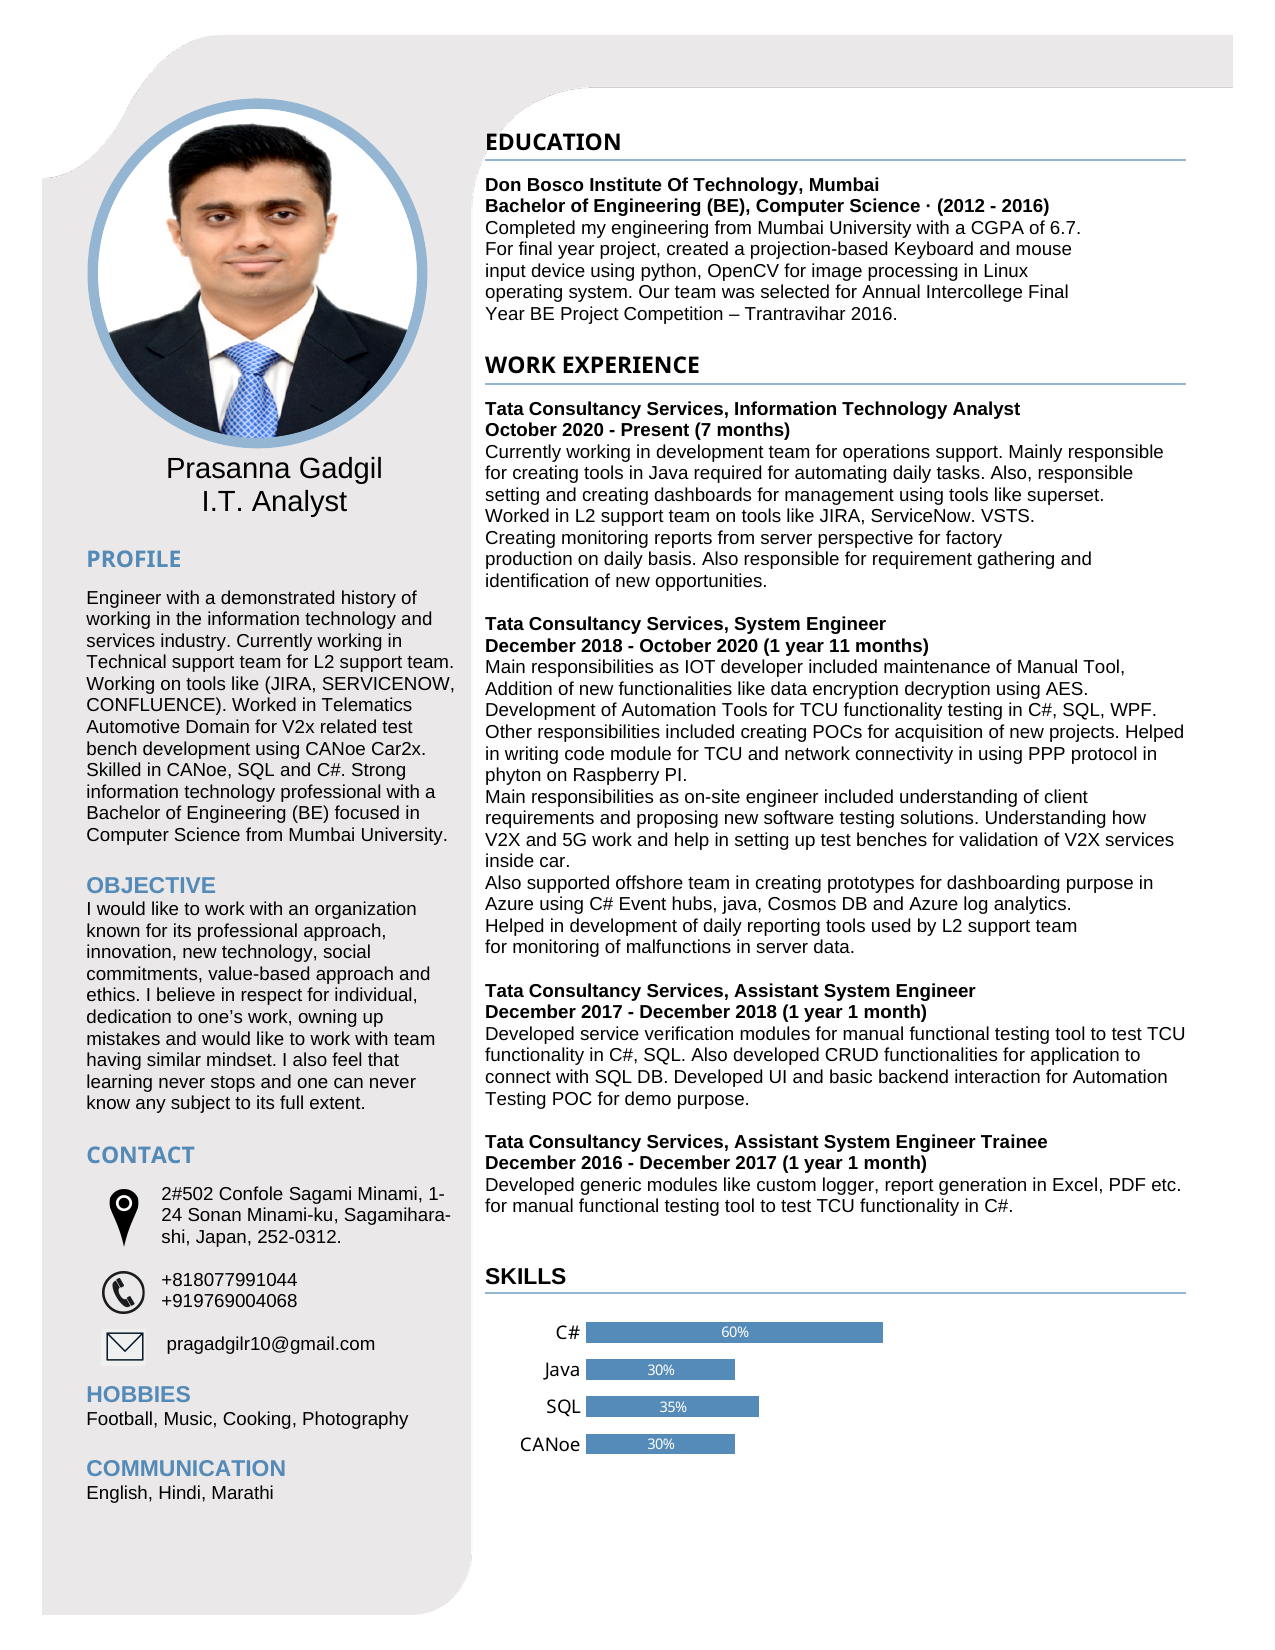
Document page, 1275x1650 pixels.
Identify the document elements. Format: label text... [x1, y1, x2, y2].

table_header Don Bosco Institute Of Technology, Mumbai Bachelor of Engineering (BE), Computer Science · (2012 - 2016) Completed my engineering from Mumbai University with a CGPA of 6.7. For final year project, created a projection-based Keyboard and mouse input device using python, OpenCV for image processing in Linux operating system. Our team was selected for Annual Intercollege Final Year BE Project Competition – Trantravihar 2016. Tata Consultancy Services, Information Technology Analyst October 2020 - Present (7 months) Currently working in development team for operations support. Mainly responsible for creating tools in Java required for automating daily tasks. Also, responsible setting and creating dashboards for management using tools like superset. Worked in L2 support team on tools like JIRA, ServiceNow. VSTS. Creating monitoring reports from server perspective for factory production on daily basis. Also responsible for requirement gathering and identification of new opportunities. Tata Consultancy Services, System Engineer December 2018 - October 2020 (1 year 11 months) Main responsibilities as IOT developer included maintenance of Manual Tool, Addition of new functionalities like data encryption decryption using AES. Development of Automation Tools for TCU functionality testing in C#, SQL, WPF. Other responsibilities included creating POCs for acquisition of new projects. Helped in writing code module for TCU and network connectivity in using PPP protocol in phyton on Raspberry PI. Main responsibilities as on-site engineer included understanding of client requirements and proposing new software testing solutions. Understanding how V2X and 5G work and help in setting up test benches for validation of V2X services inside car. Also supported offshore team in creating prototypes for dashboarding purpose in Azure using C# Event hubs, java, Cosmos DB and Azure log analytics. Helped in development of daily reporting tools used by L2 support team for monitoring of malfunctions in server data. Tata Consultancy Services, Assistant System Engineer December 2017 - December 2018 (1 year 1 month) Developed service verification modules for manual functional testing tool to test TCU functionality in C#, SQL. Also developed CRUD functionalities for application to connect with SQL DB. Developed UI and basic backend interaction for Automation Testing POC for demo purpose. Tata Consultancy Services, Assistant System Engineer Trainee December 2016 - December 2017 (1 year 1 month) Developed generic modules like custom logger, report generation in Excel, PDF etc. for manual functional testing tool to test TCU functionality in C#. [474, 101, 1197, 1525]
picture [42, 35, 1233, 1615]
table_header Prasanna Gadgil I.T. Analyst Engineer with a demonstrated history of working in the information technology and services industry. Currently working in Technical support team for L2 support team. Working on tools like (JIRA, SERVICENOW, CONFLUENCE). Worked in Telematics Automotive Domain for V2x related test bench development using CANoe Car2x. Skilled in CANoe, SQL and C#. Strong information technology professional with a Bachelor of Engineering (BE) focused in Computer Science from Mumbai University. OBJECTIVE I would like to work with an organization known for its professional approach, innovation, new technology, social commitments, value-based approach and ethics. I believe in respect for individual, dedication to one’s work, owning up mistakes and would like to work with team having similar mindset. I also feel that learning never stops and one can never know any subject to its full extent. 2#502 Confole Sagami Minami, 1-24 Sonan Minami-ku, Sagamihara-shi, Japan, 252-0312. +818077991044 +919769004068 pragadgilr10@gmail.com HOBBIES Football, Music, Cooking, Photography COMMUNICATION English, Hindi, Marathi [75, 101, 474, 1525]
